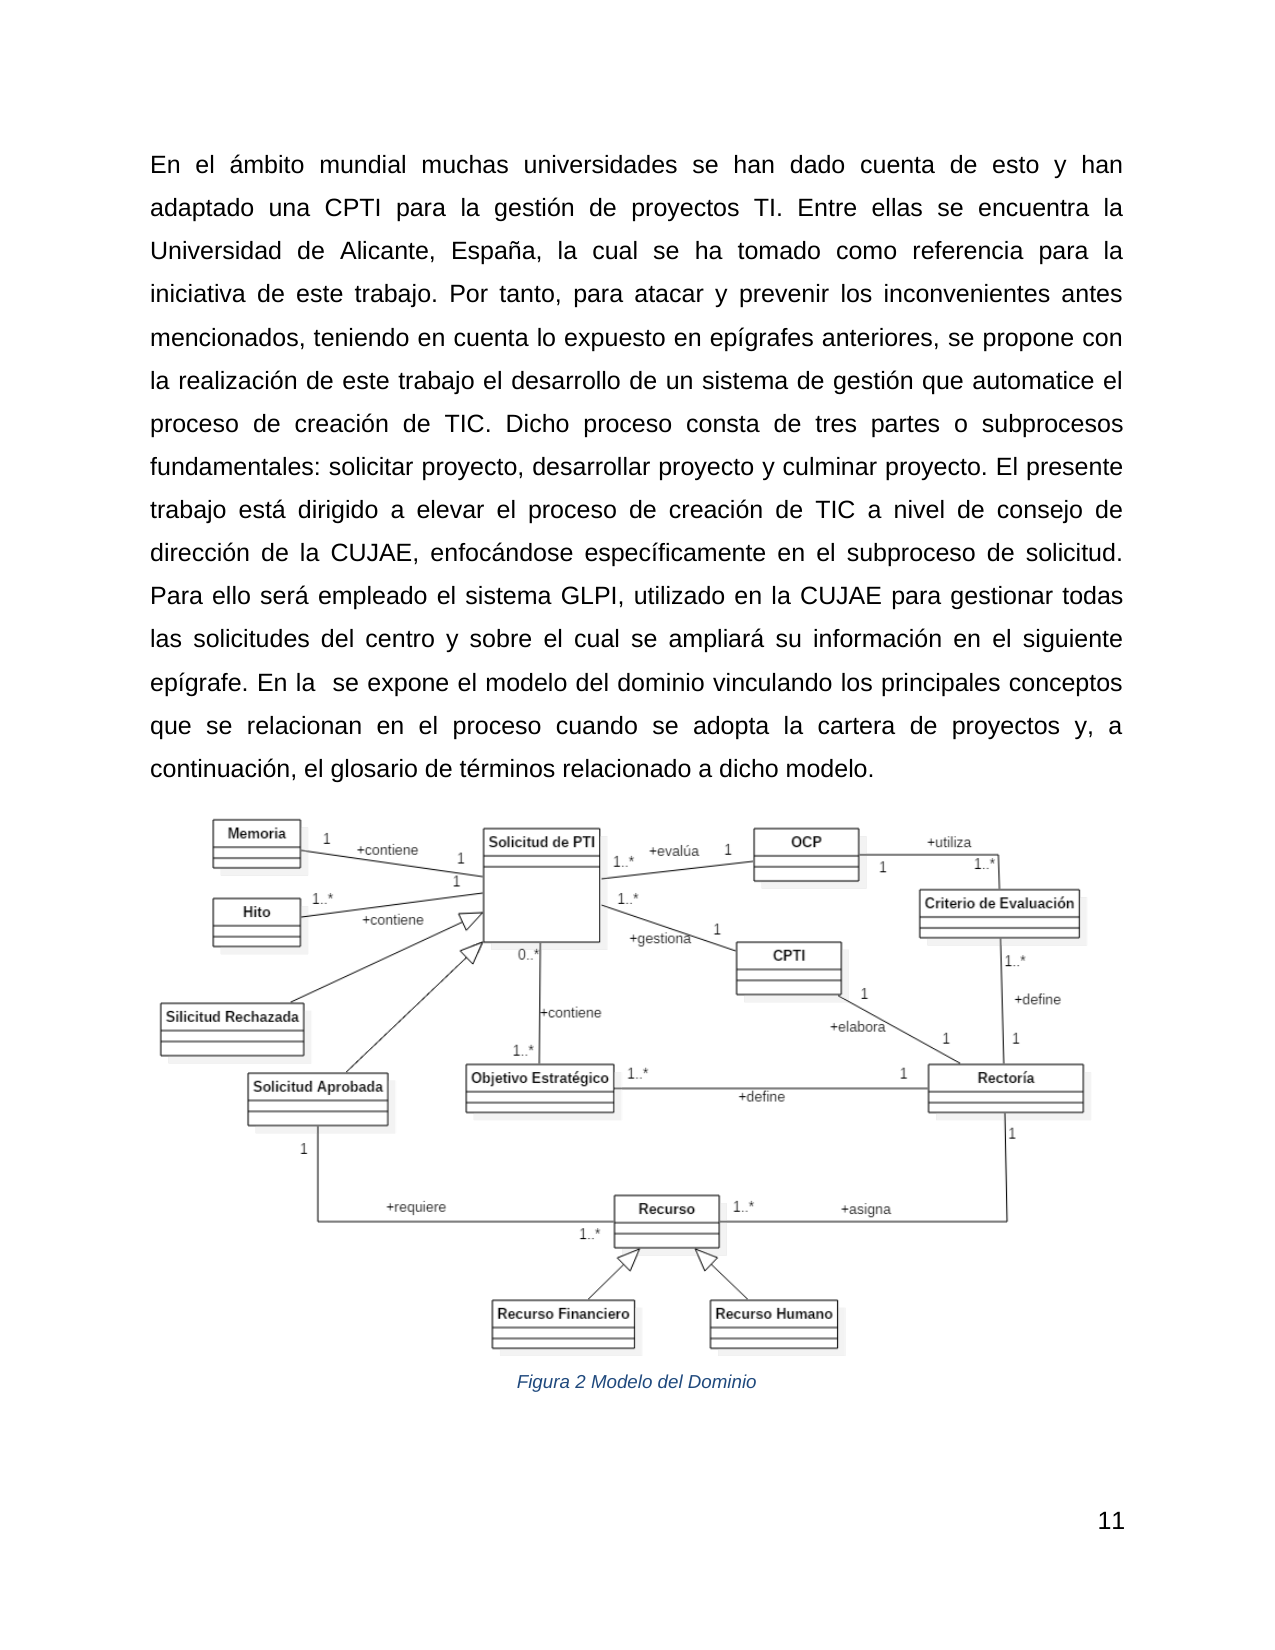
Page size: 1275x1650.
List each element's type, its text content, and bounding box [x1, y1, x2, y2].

text En el ámbito mundial muchas universidades se han dado cuenta de esto y han adaptado una CPTI para la gestión de proyectos TI. Entre ellas se encuentra la Universidad de Alicante, España, la cual se ha tomado como referencia para la iniciativa de este trabajo. Por tanto, para atacar y prevenir los inconvenientes antes mencionados, teniendo en cuenta lo expuesto en epígrafes anteriores, se propone con la realización de este trabajo el desarrollo de un sistema de gestión que automatice el proceso de creación de TIC. Dicho proceso consta de tres partes o subprocesos fundamentales: solicitar proyecto, desarrollar proyecto y culminar proyecto. El presente trabajo está dirigido a elevar el proceso de creación de TIC a nivel de consejo de dirección de la CUJAE, enfocándose específicamente en el subproceso de solicitud. Para ello será empleado el sistema GLPI, utilizado en la CUJAE para gestionar todas las solicitudes del centro y sobre el cual se ampliará su información en el siguiente epígrafe. En la Figura 2 se expone el modelo del dominio vinculando los principales conceptos que se relacionan en el proceso cuando se adopta la cartera de proyectos y, a continuación, el glosario de términos relacionado a dicho modelo. [150, 150, 1125, 782]
text Figura 2 Modelo del Dominio [150, 1371, 1125, 1392]
picture [150, 809, 1125, 1358]
